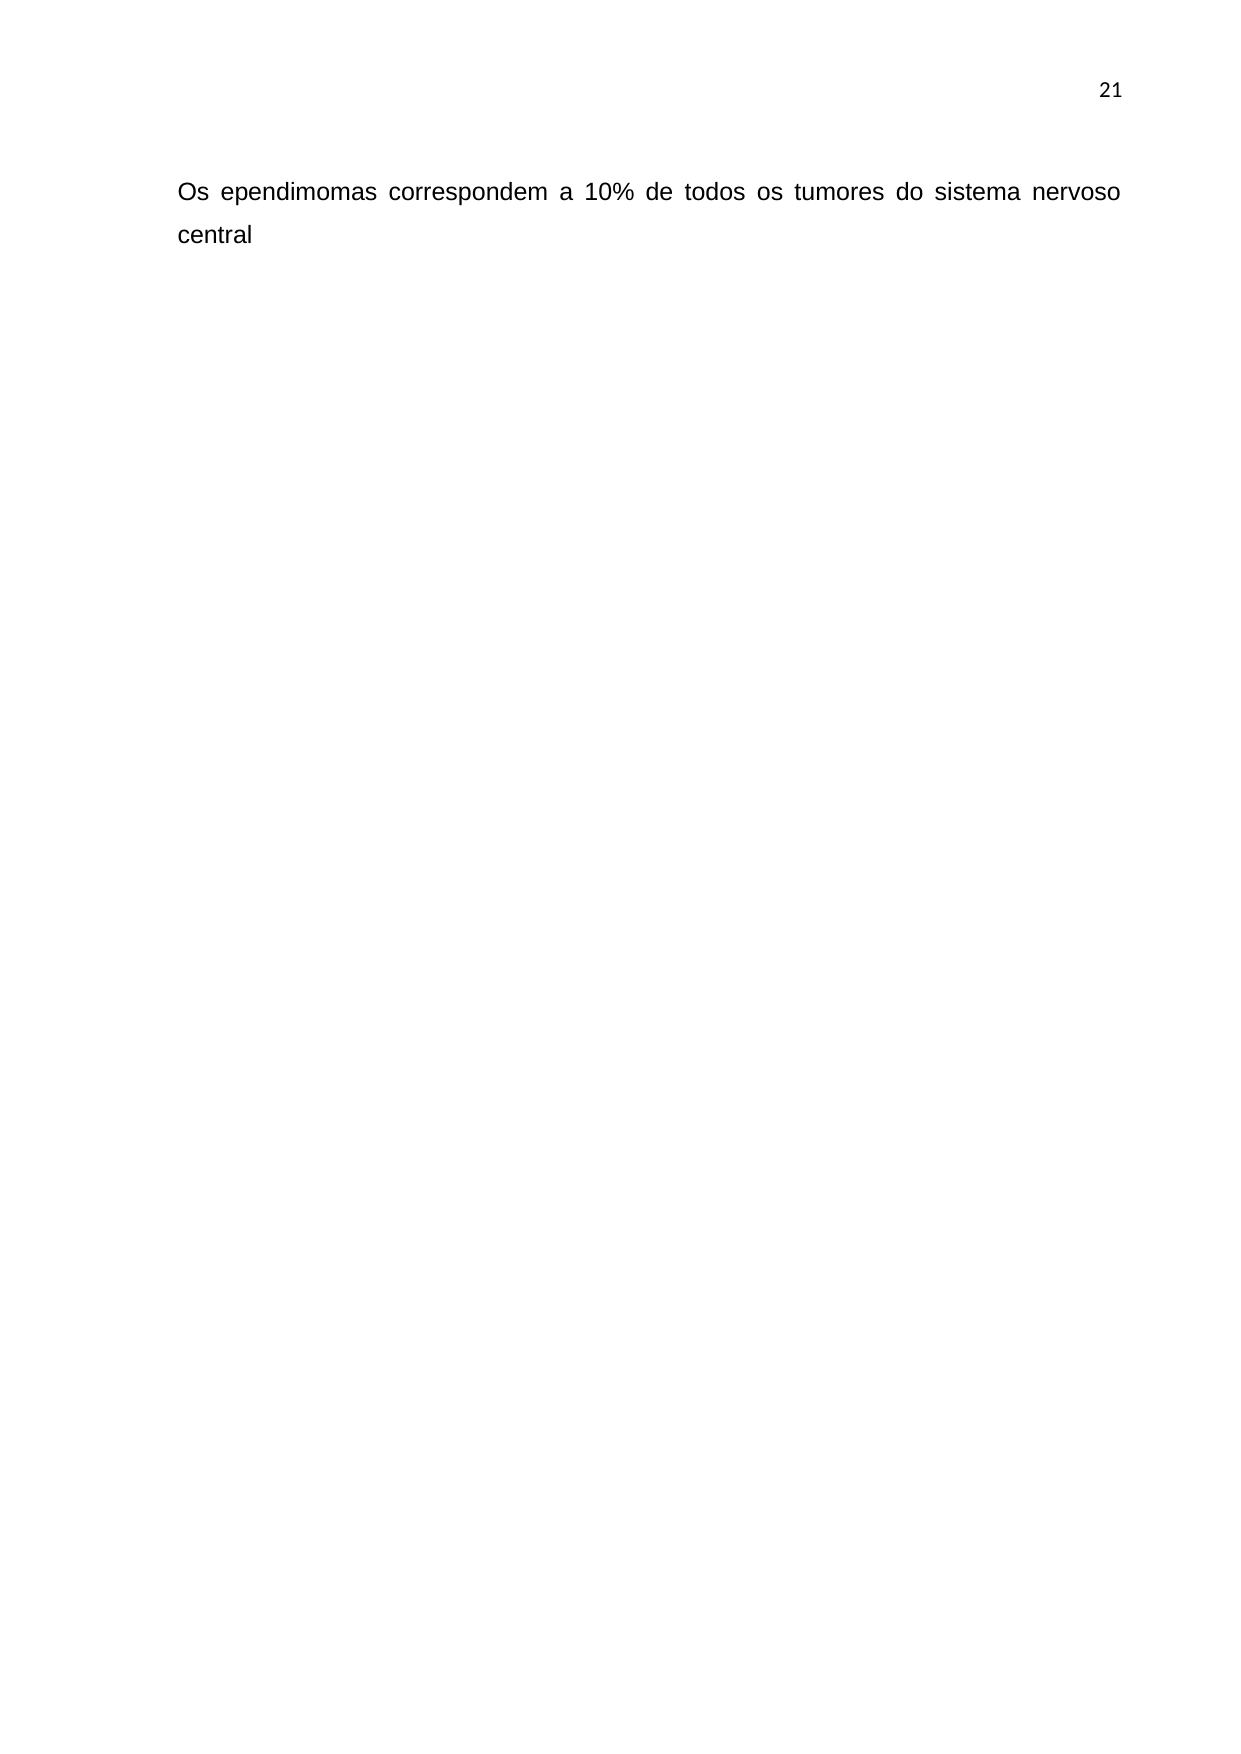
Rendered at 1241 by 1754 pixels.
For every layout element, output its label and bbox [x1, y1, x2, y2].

text [177, 177, 1122, 249]
